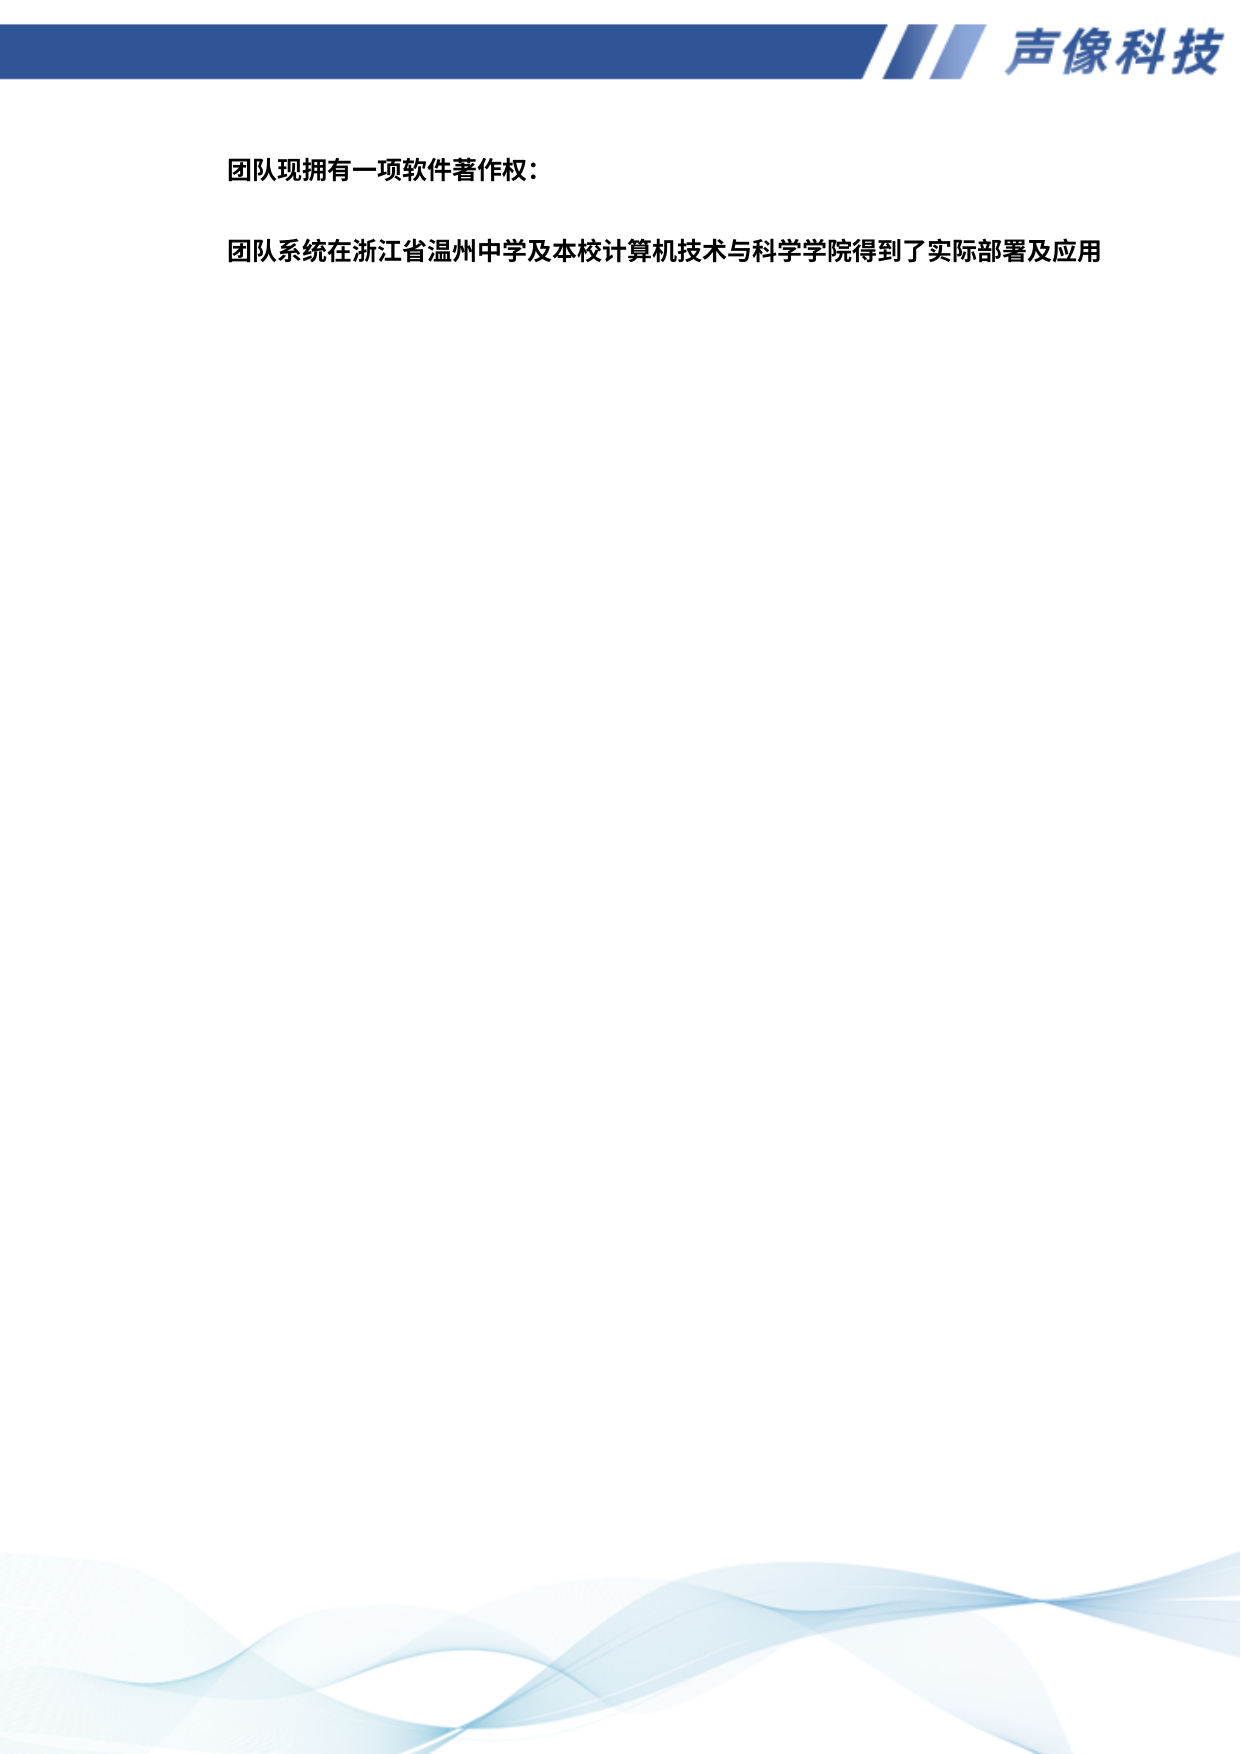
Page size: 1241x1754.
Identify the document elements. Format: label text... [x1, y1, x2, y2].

picture [0, 0, 1241, 1754]
text 团队系统在浙江省温州中学及本校计算机技术与科学学院得到了实际部署及应用 [177, 217, 1122, 282]
text 团队现拥有一项软件著作权： [177, 136, 1122, 201]
